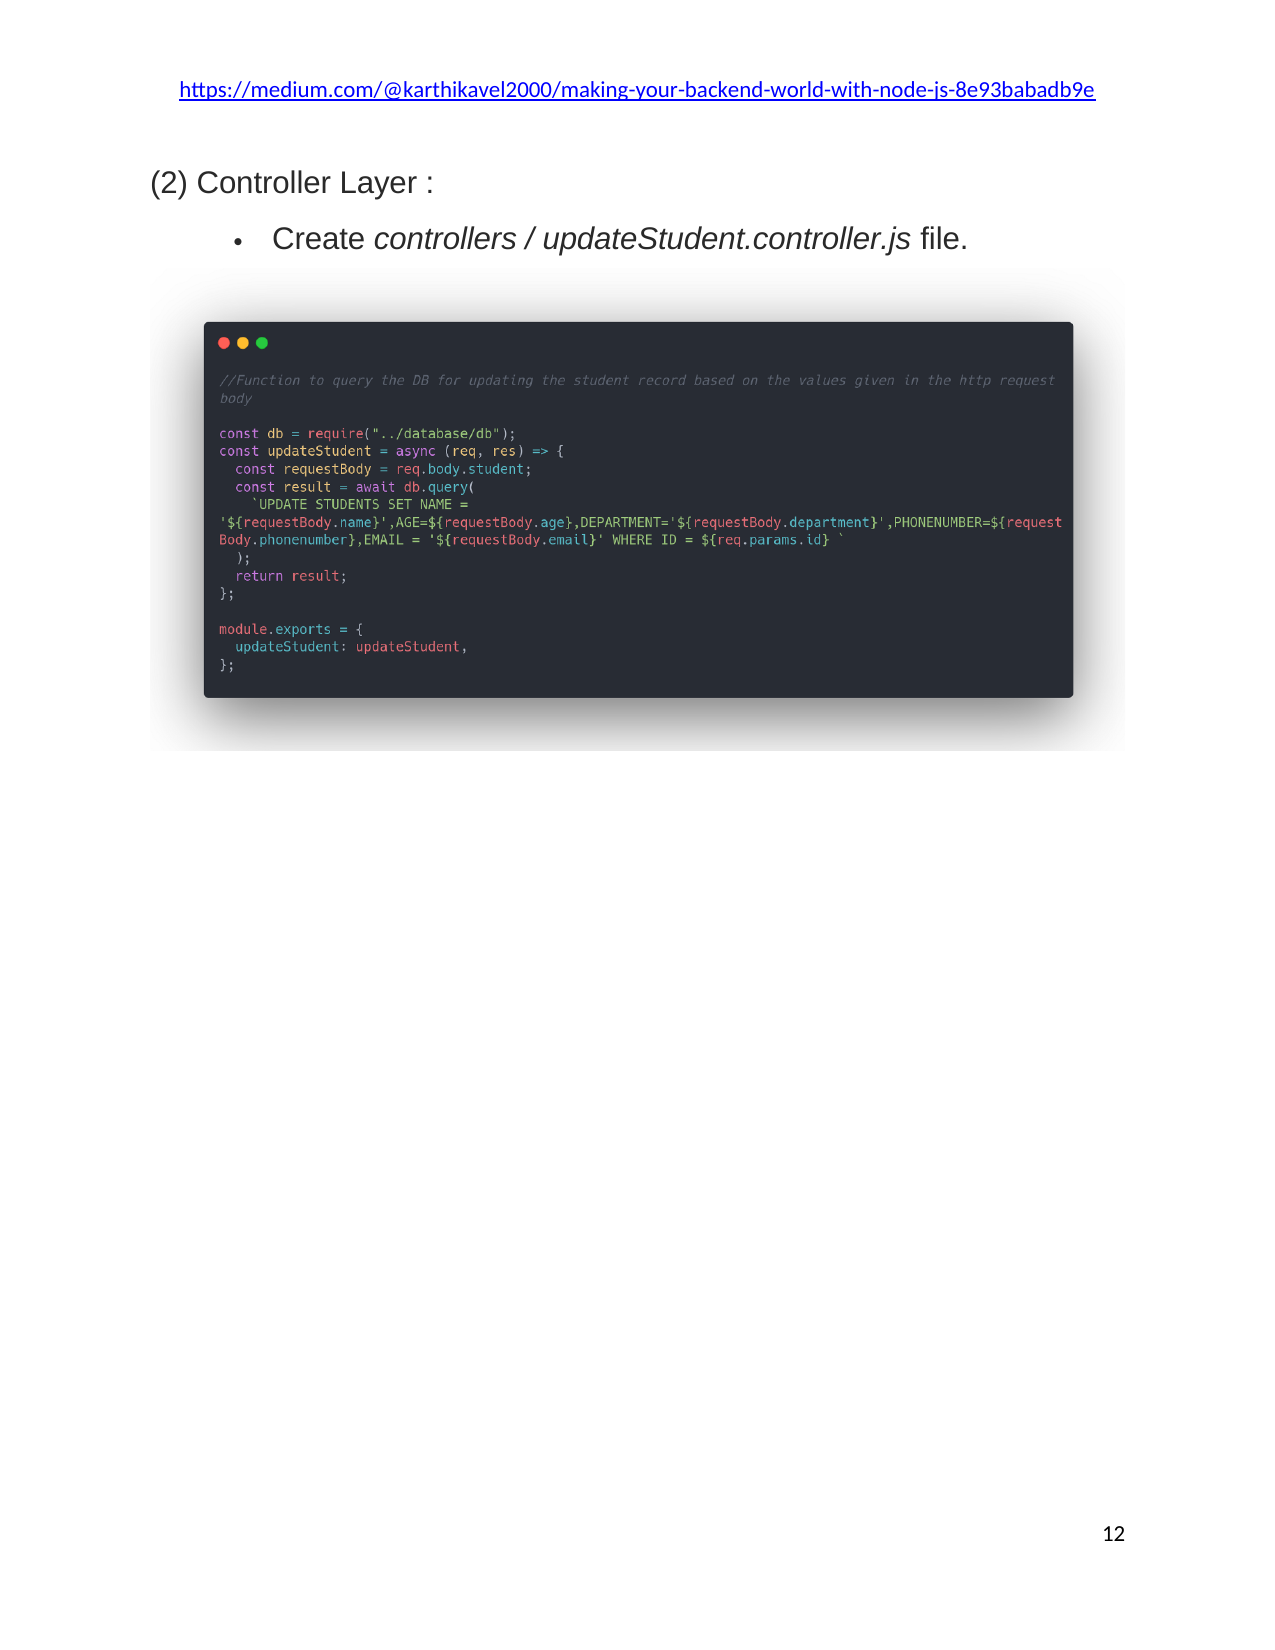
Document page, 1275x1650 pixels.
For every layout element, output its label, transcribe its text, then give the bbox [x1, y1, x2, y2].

list Create controllers / updateStudent.controller.js file. [234, 212, 1125, 256]
picture [150, 268, 1125, 751]
text (2) Controller Layer : [150, 150, 1125, 200]
